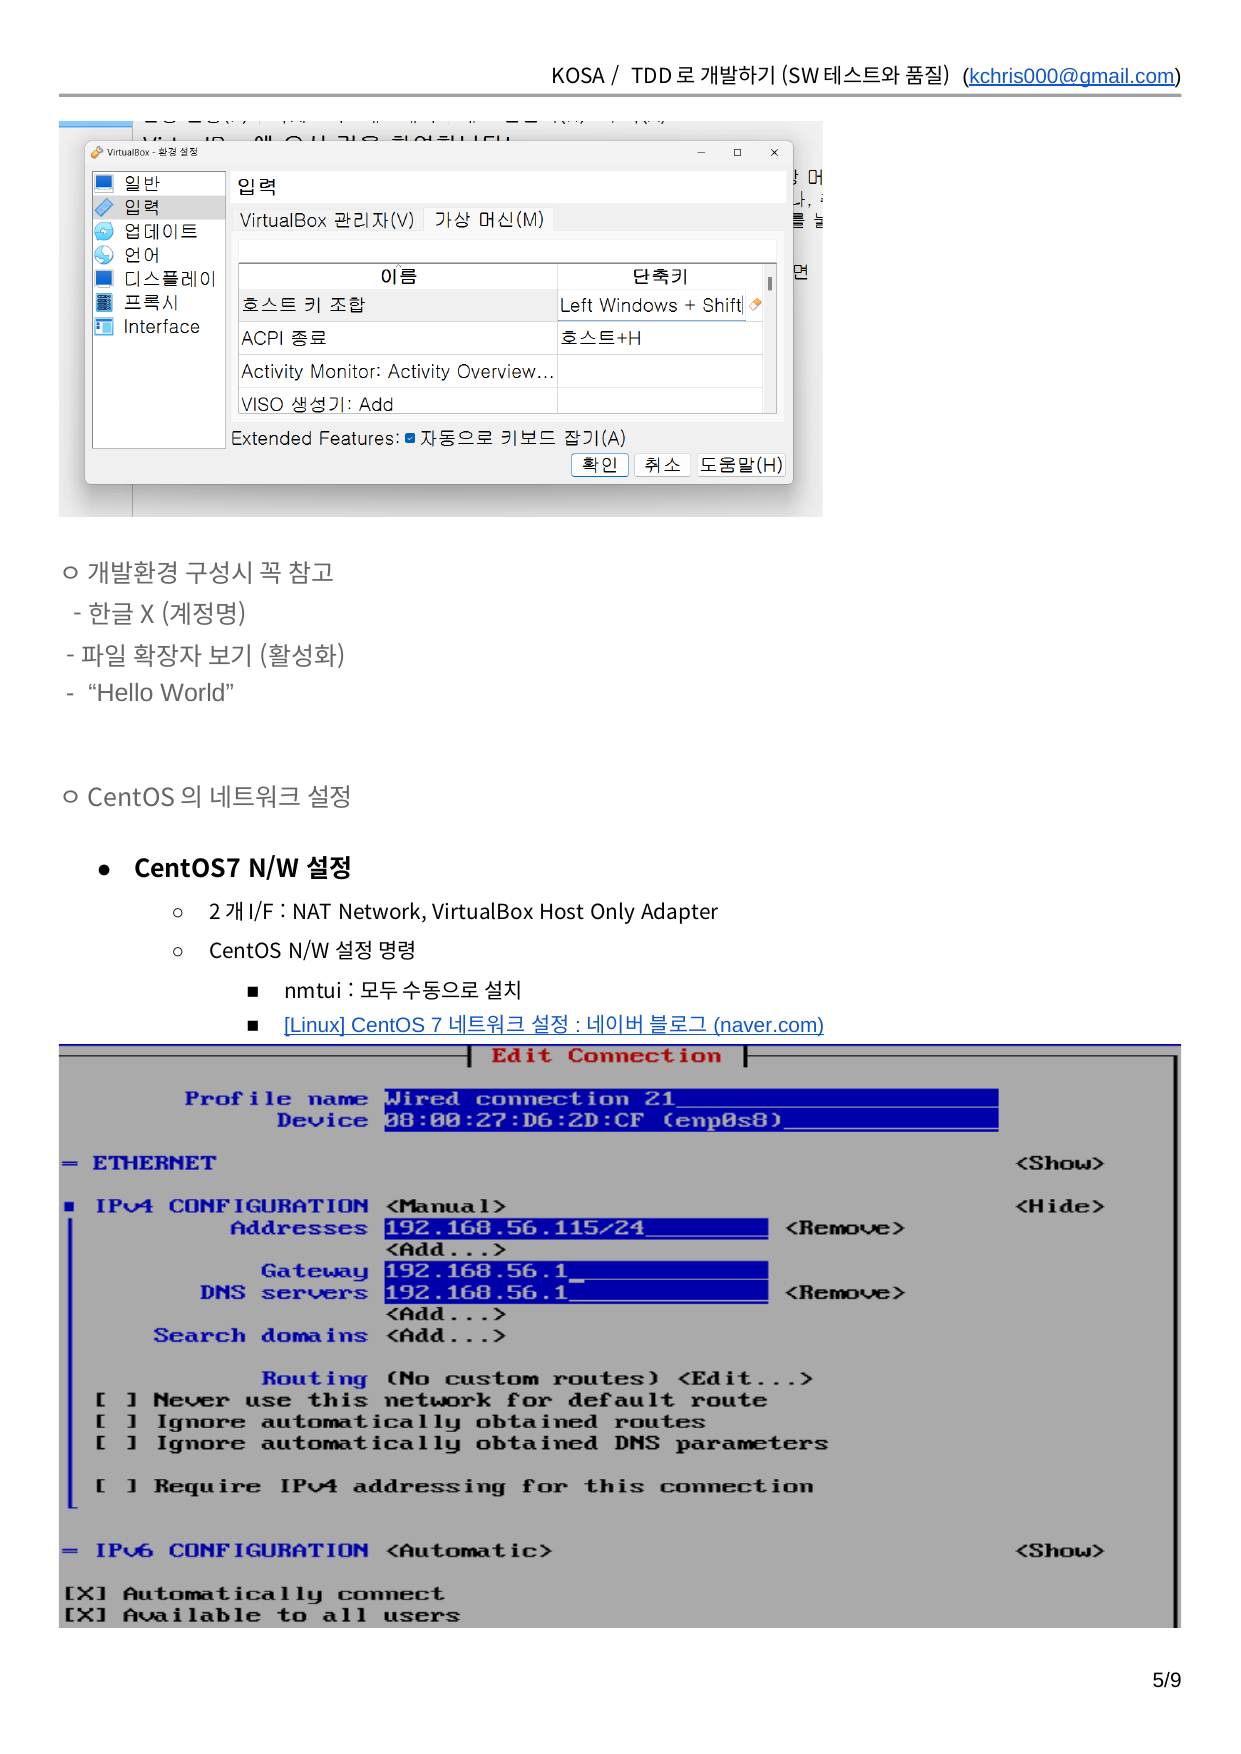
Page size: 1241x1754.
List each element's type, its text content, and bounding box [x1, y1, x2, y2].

text - 파일 확장자 보기 (활성화) [59, 637, 1181, 673]
text - 한글X (계정명) [59, 595, 1181, 631]
subtitle CentOS7 N/W 설정 [96, 848, 1181, 884]
text ㅇ CentOS의 네트워크 설정 [59, 777, 1181, 814]
picture [58, 1044, 1182, 1628]
text ㅇ 개발환경 구성시 꼭 참고 [59, 553, 1181, 589]
list 2개 I/F : NAT Network, VirtualBox Host Only Adapter [171, 895, 1181, 926]
list [Linux] CentOS 7 네트워크 설정 : 네이버 블로그 (naver.com) [246, 1013, 1181, 1037]
text - “Hello World” [59, 678, 1181, 707]
list nmtui : 모두 수동으로 설치 [246, 974, 1181, 1004]
list CentOS N/W 설정 명령 [171, 934, 1181, 965]
picture [58, 121, 823, 517]
